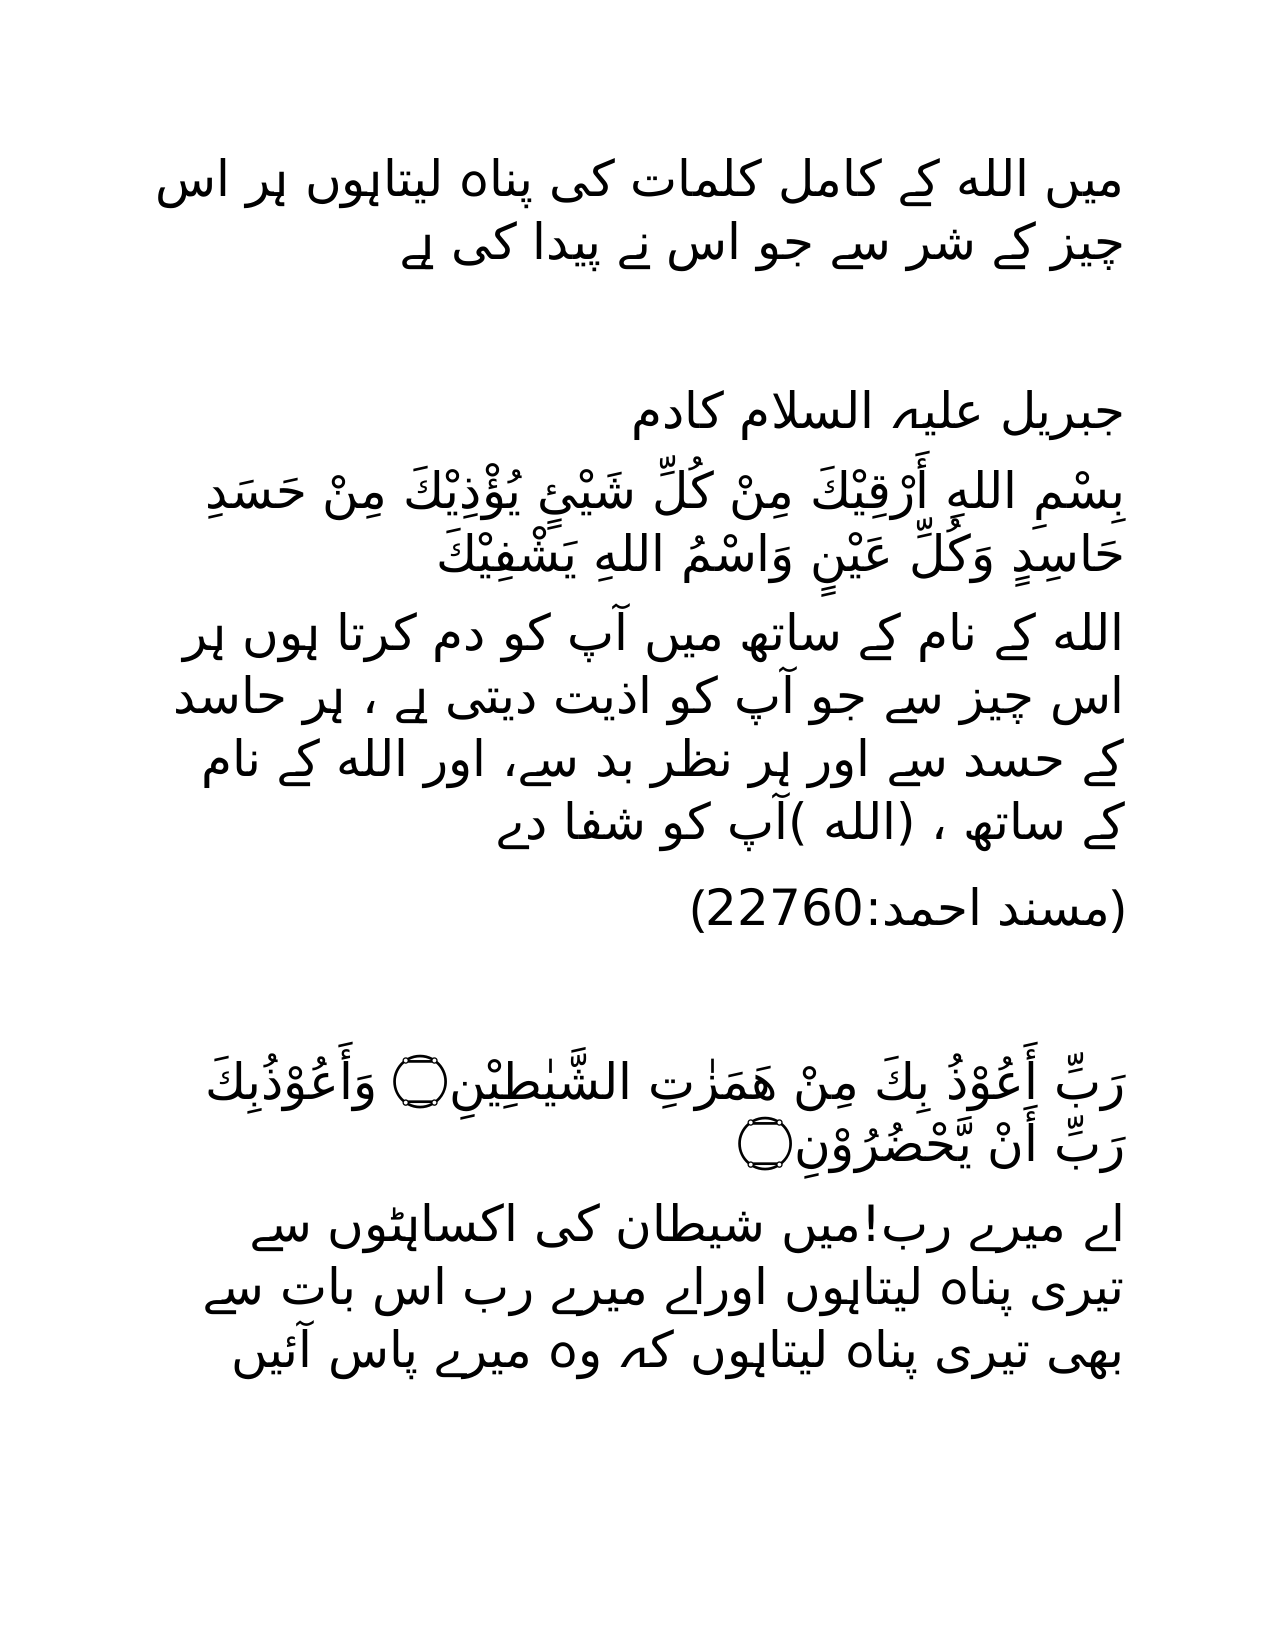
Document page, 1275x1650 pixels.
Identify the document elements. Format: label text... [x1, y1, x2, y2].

text (مسند احمد:22760) [150, 872, 1125, 940]
text رَبِّ أَعُوْذُ بِكَ مِنْ هَمَزٰتِ الشَّیٰطِیْنِ۝ وَأَعُوْذُبِكَ رَبِّ أَنْ یَّحْضُرُوْنِ۝ [150, 1053, 1125, 1174]
text بِسْمِ اللهِ أَرْقِیْكَ مِنْ كُلِّ شَیْئٍ یُؤْذِیْكَ مِنْ حَسَدِ حَاسِدٍ وَكُلِّ عَیْنٍ وَاسْمُ اللهِ یَشْفِیْكَ [150, 462, 1125, 583]
text اے میرے رب!میں شیطان کی اکساہٹوں سے تیری پناہ لیتاہوں اوراے میرے رب اس بات سے بھی تیری پناہ لیتاہوں کہ وہ میرے پاس آئیں [150, 1195, 1125, 1379]
text میں الله کے کامل کلمات کی پناہ لیتاہوں ہر اس چیز کے شر سے جو اس نے پیدا کی ہے [150, 150, 1125, 271]
text الله کے نام کے ساتھ میں آپ کو دم کرتا ہوں ہر اس چیز سے جو آپ کو اذیت دیتی ہے ، ہر حاسد کے حسد سے اور ہر نظر بد سے، اور الله کے نام کے ساتھ ، (الله )آپ کو شفا دے [150, 604, 1125, 851]
text جبریل علیہ السلام کادم [150, 382, 1125, 441]
